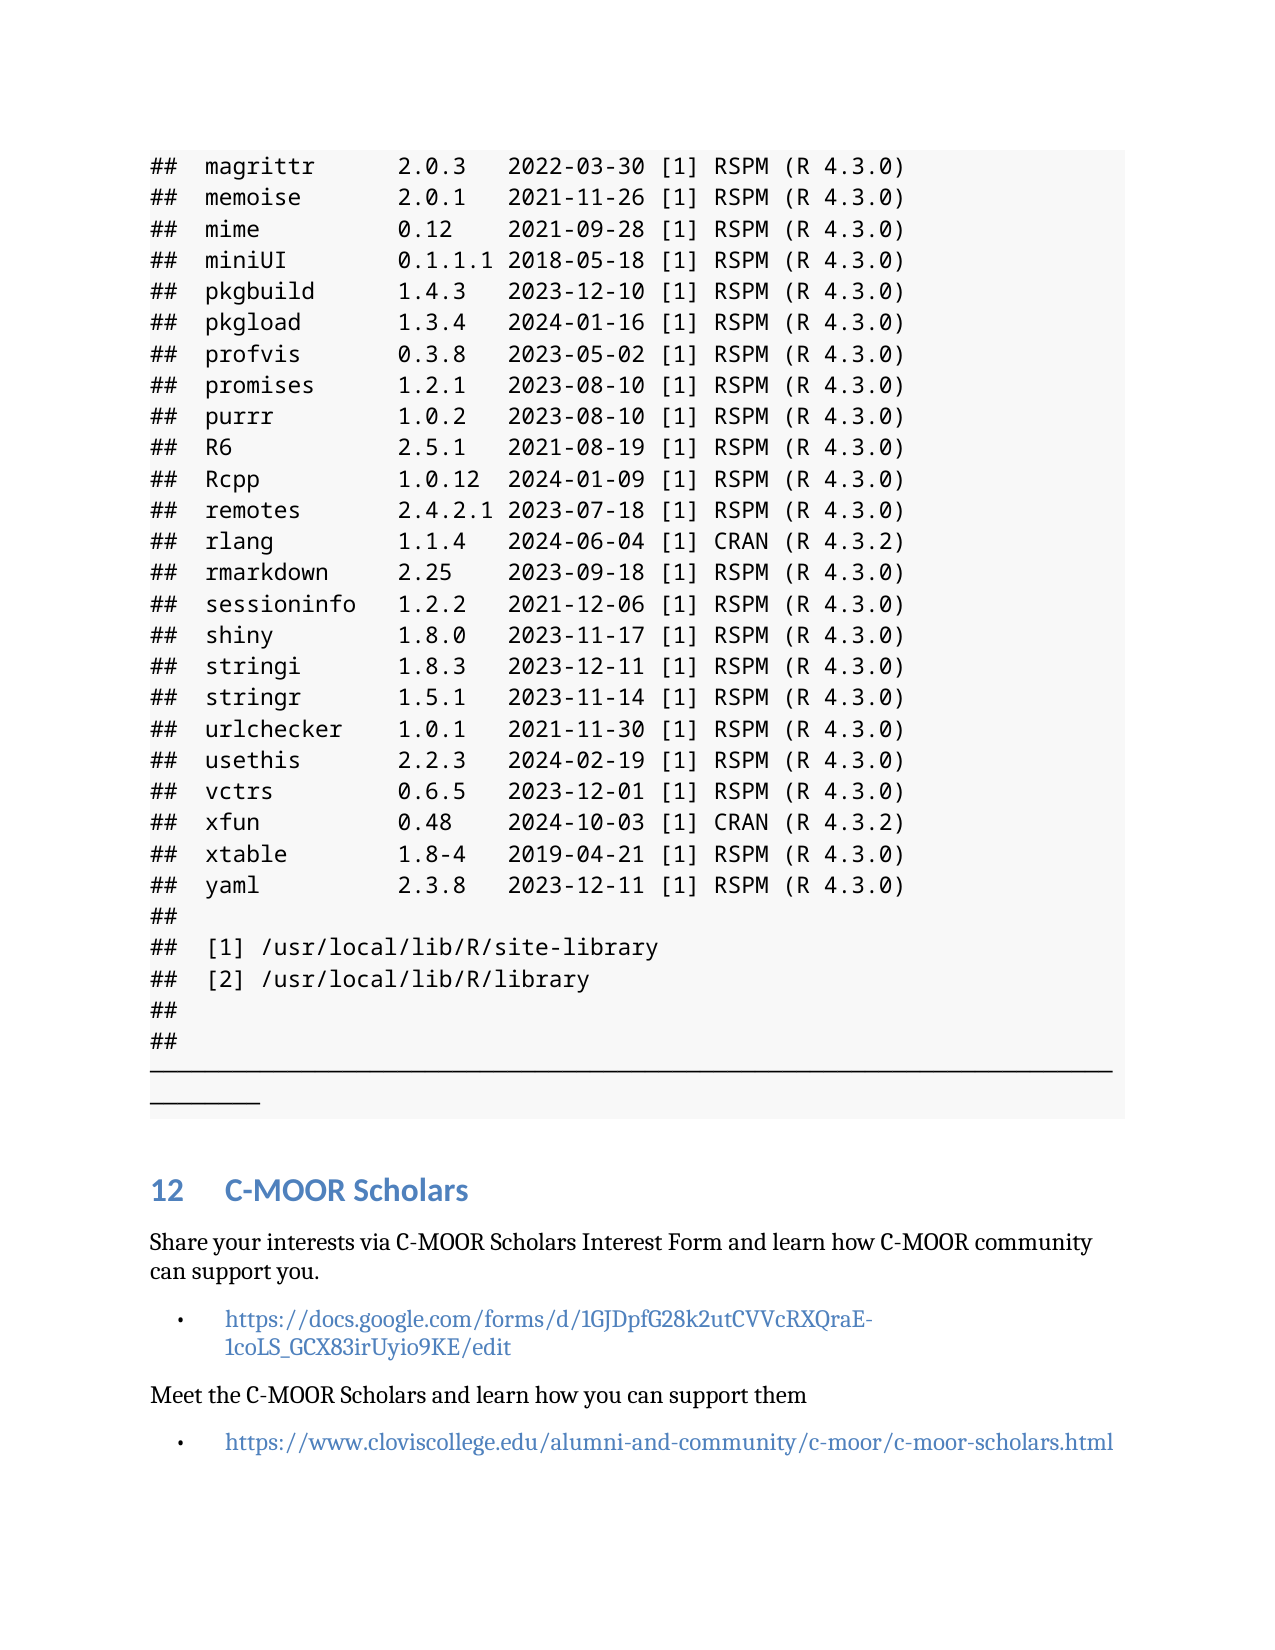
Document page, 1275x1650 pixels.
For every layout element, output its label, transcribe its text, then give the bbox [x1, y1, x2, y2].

subtitle 12 C-MOOR Scholars [150, 1169, 1125, 1209]
text Meet the C-MOOR Scholars and learn how you can support them [150, 1381, 1125, 1409]
text Share your interests via C-MOOR Scholars Interest Form and learn how C-MOOR community can support you. [150, 1228, 1125, 1286]
list https://docs.google.com/forms/d/1GJDpfG28k2utCVVcRXQraE-1coLS_GCX83irUyio9KE/edit [175, 1304, 1125, 1362]
list https://www.cloviscollege.edu/alumni-and-community/c-moor/c-moor-scholars.html [175, 1428, 1125, 1457]
